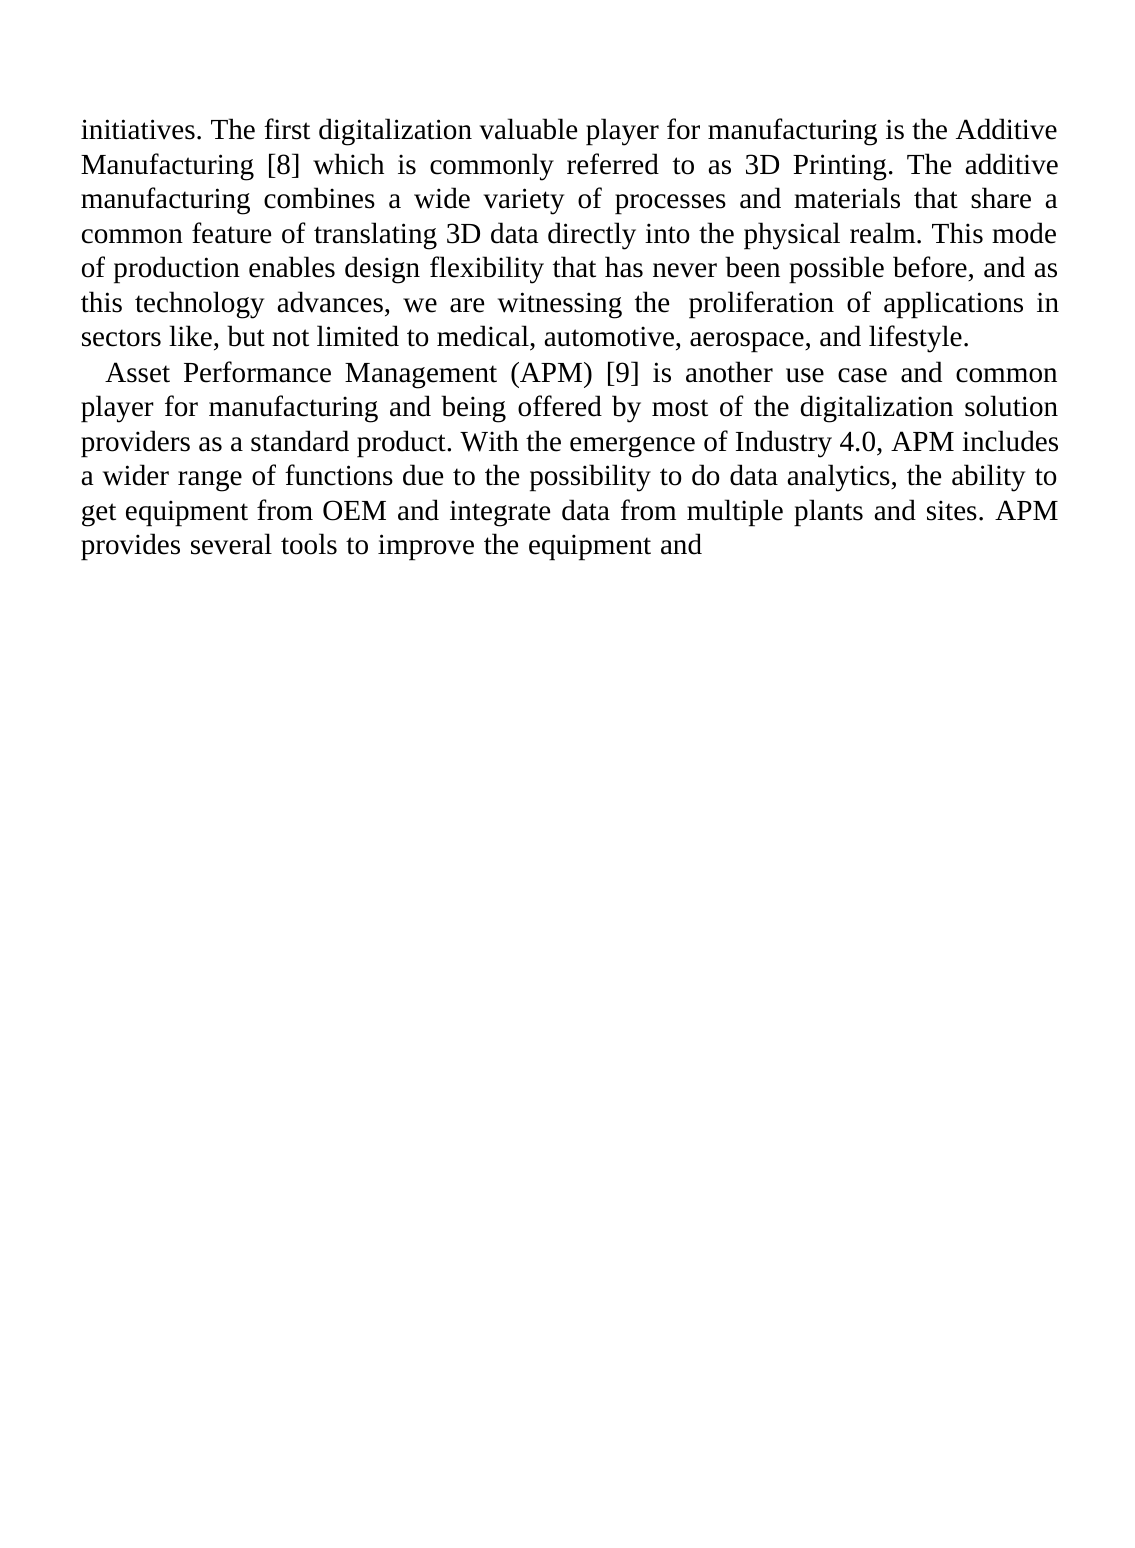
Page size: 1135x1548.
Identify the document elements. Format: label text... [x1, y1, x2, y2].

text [81, 112, 1059, 353]
text Asset Performance Management (APM) [9] is another use case and common player for manufacturing and being offered by most of the digitalization solution providers as a standard product. With the emergence of Industry 4.0, APM includes a wider range of functions due to the possibility to do data analytics, the ability to get equipment from OEM and integrate data from multiple plants and sites. APM provides several tools to improve the equipment and [81, 355, 1059, 561]
